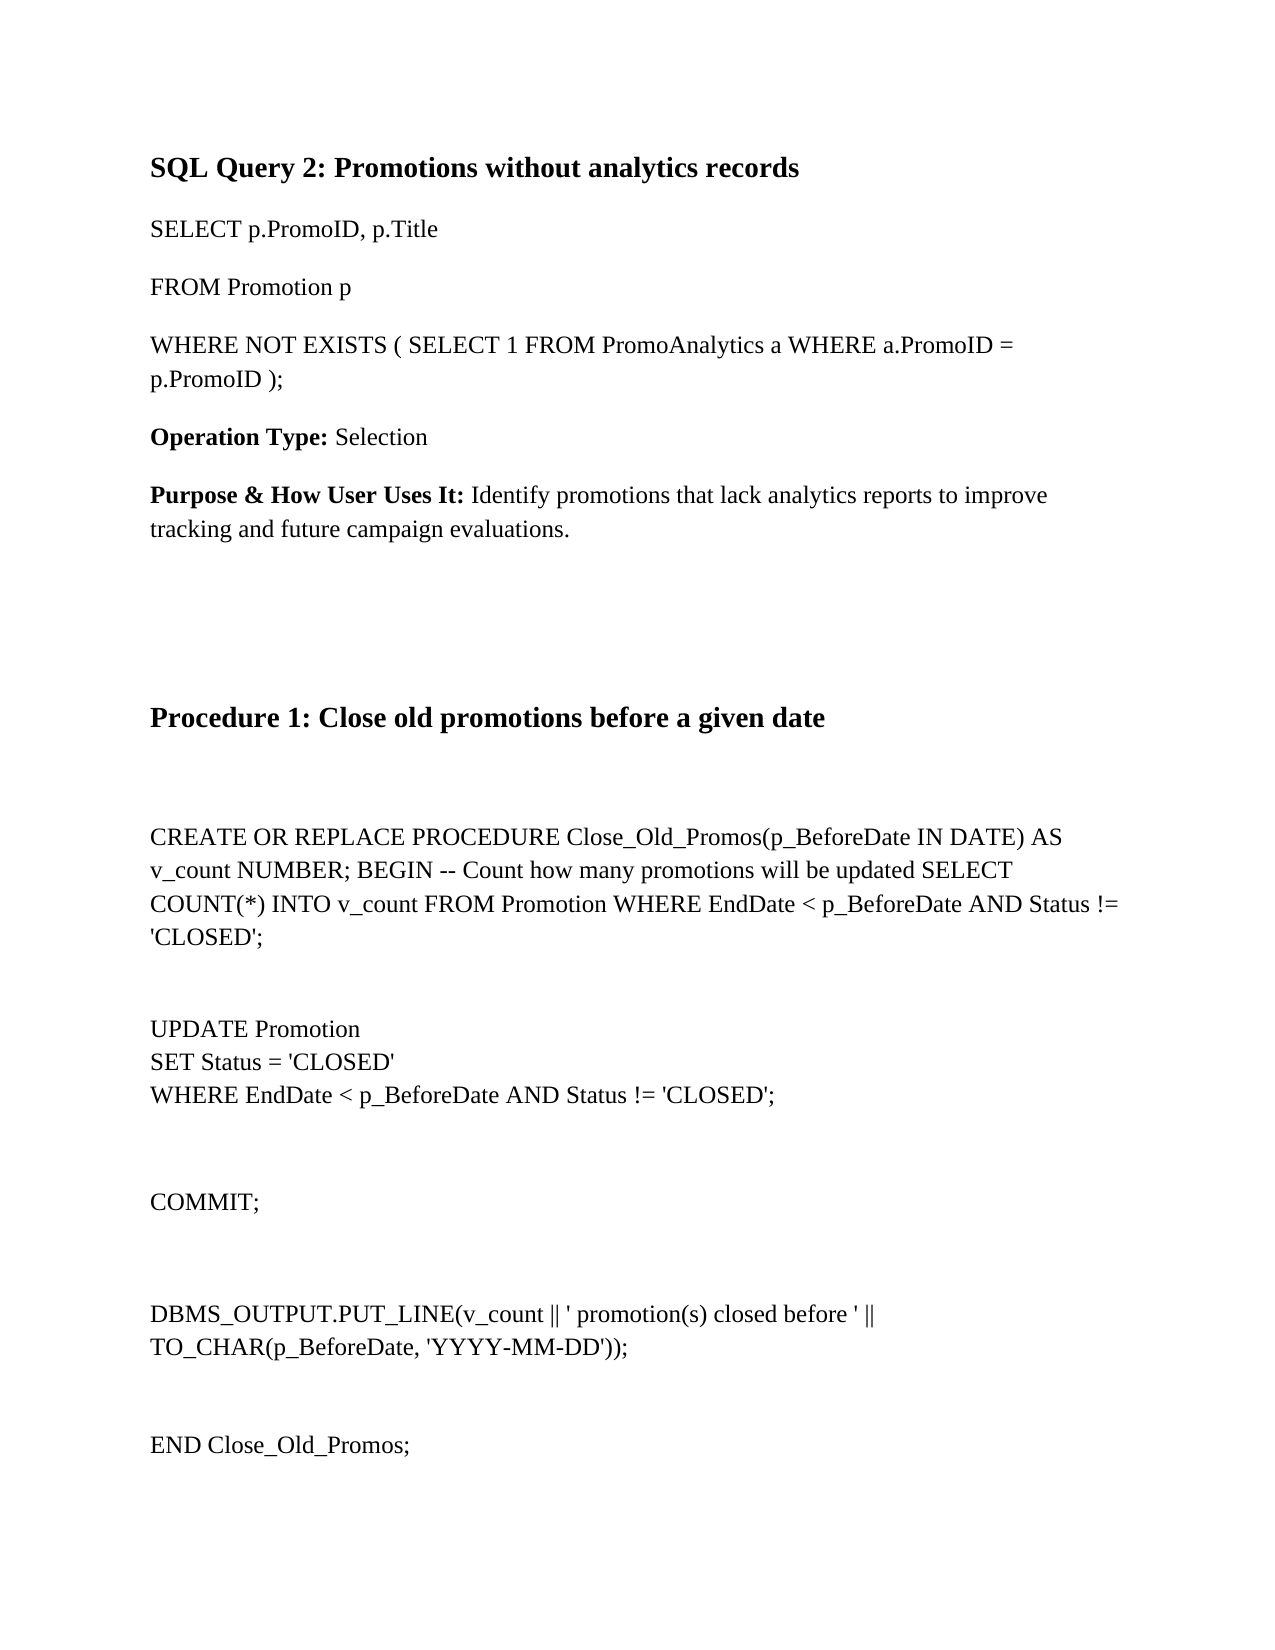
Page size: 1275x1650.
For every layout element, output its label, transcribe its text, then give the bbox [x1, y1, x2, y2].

text SQL Query 2: Promotions without analytics records [150, 150, 1125, 183]
text END Close_Old_Promos; [150, 1430, 1125, 1459]
text FROM Promotion p [150, 272, 1125, 301]
text Procedure 1: Close old promotions before a given date [150, 700, 1125, 733]
text CREATE OR REPLACE PROCEDURE Close_Old_Promos(p_BeforeDate IN DATE) AS v_count NUMBER; BEGIN -- Count how many promotions will be updated SELECT COUNT(*) INTO v_count FROM Promotion WHERE EndDate < p_BeforeDate AND Status != 'CLOSED'; [150, 822, 1125, 951]
text SELECT p.PromoID, p.Title [150, 214, 1125, 243]
text WHERE NOT EXISTS ( SELECT 1 FROM PromoAnalytics a WHERE a.PromoID = p.PromoID ); [150, 331, 1125, 393]
text Purpose & How User Uses It: Identify promotions that lack analytics reports to improve tracking and future campaign evaluations. [150, 481, 1125, 543]
text UPDATE Promotion SET Status = 'CLOSED' WHERE EndDate < p_BeforeDate AND Status != 'CLOSED'; COMMIT; DBMS_OUTPUT.PUT_LINE(v_count || ' promotion(s) closed before ' || TO_CHAR(p_BeforeDate, 'YYYY-MM-DD')); [150, 980, 1125, 1399]
text Operation Type: Selection [150, 422, 1125, 451]
